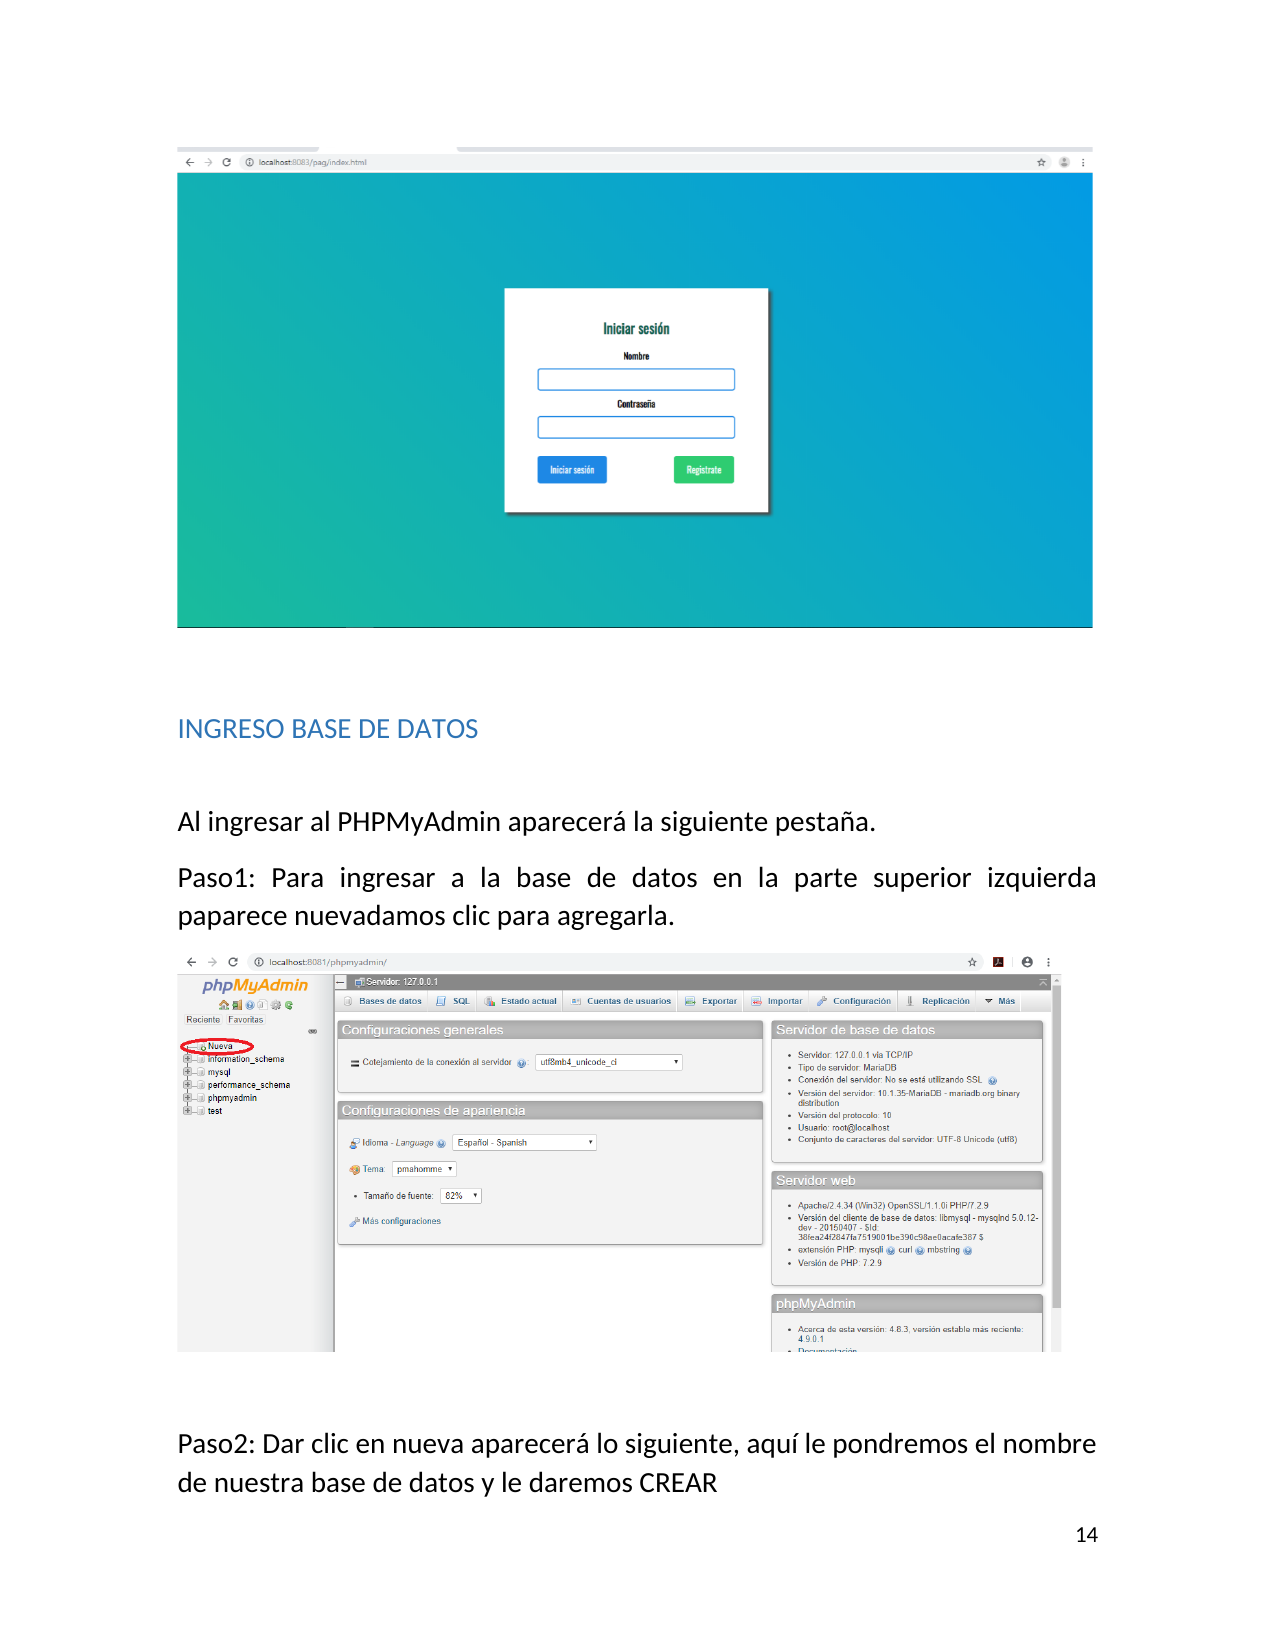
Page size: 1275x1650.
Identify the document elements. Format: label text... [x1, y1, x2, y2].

text Paso1: Para ingresar a la base de datos en la parte superior izquierda paparece nuevadamos clic para agregarla. [177, 859, 1098, 933]
text Paso2: Dar clic en nueva aparecerá lo siguiente, aquí le pondremos el nombre de nuestra base de datos y le daremos CREAR [177, 1425, 1098, 1499]
subtitle INGRESO BASE DE DATOS [177, 710, 1098, 746]
picture [177, 952, 1062, 1352]
picture [177, 147, 1093, 628]
text Al ingresar al PHPMyAdmin aparecerá la siguiente pestaña. [177, 803, 1098, 839]
